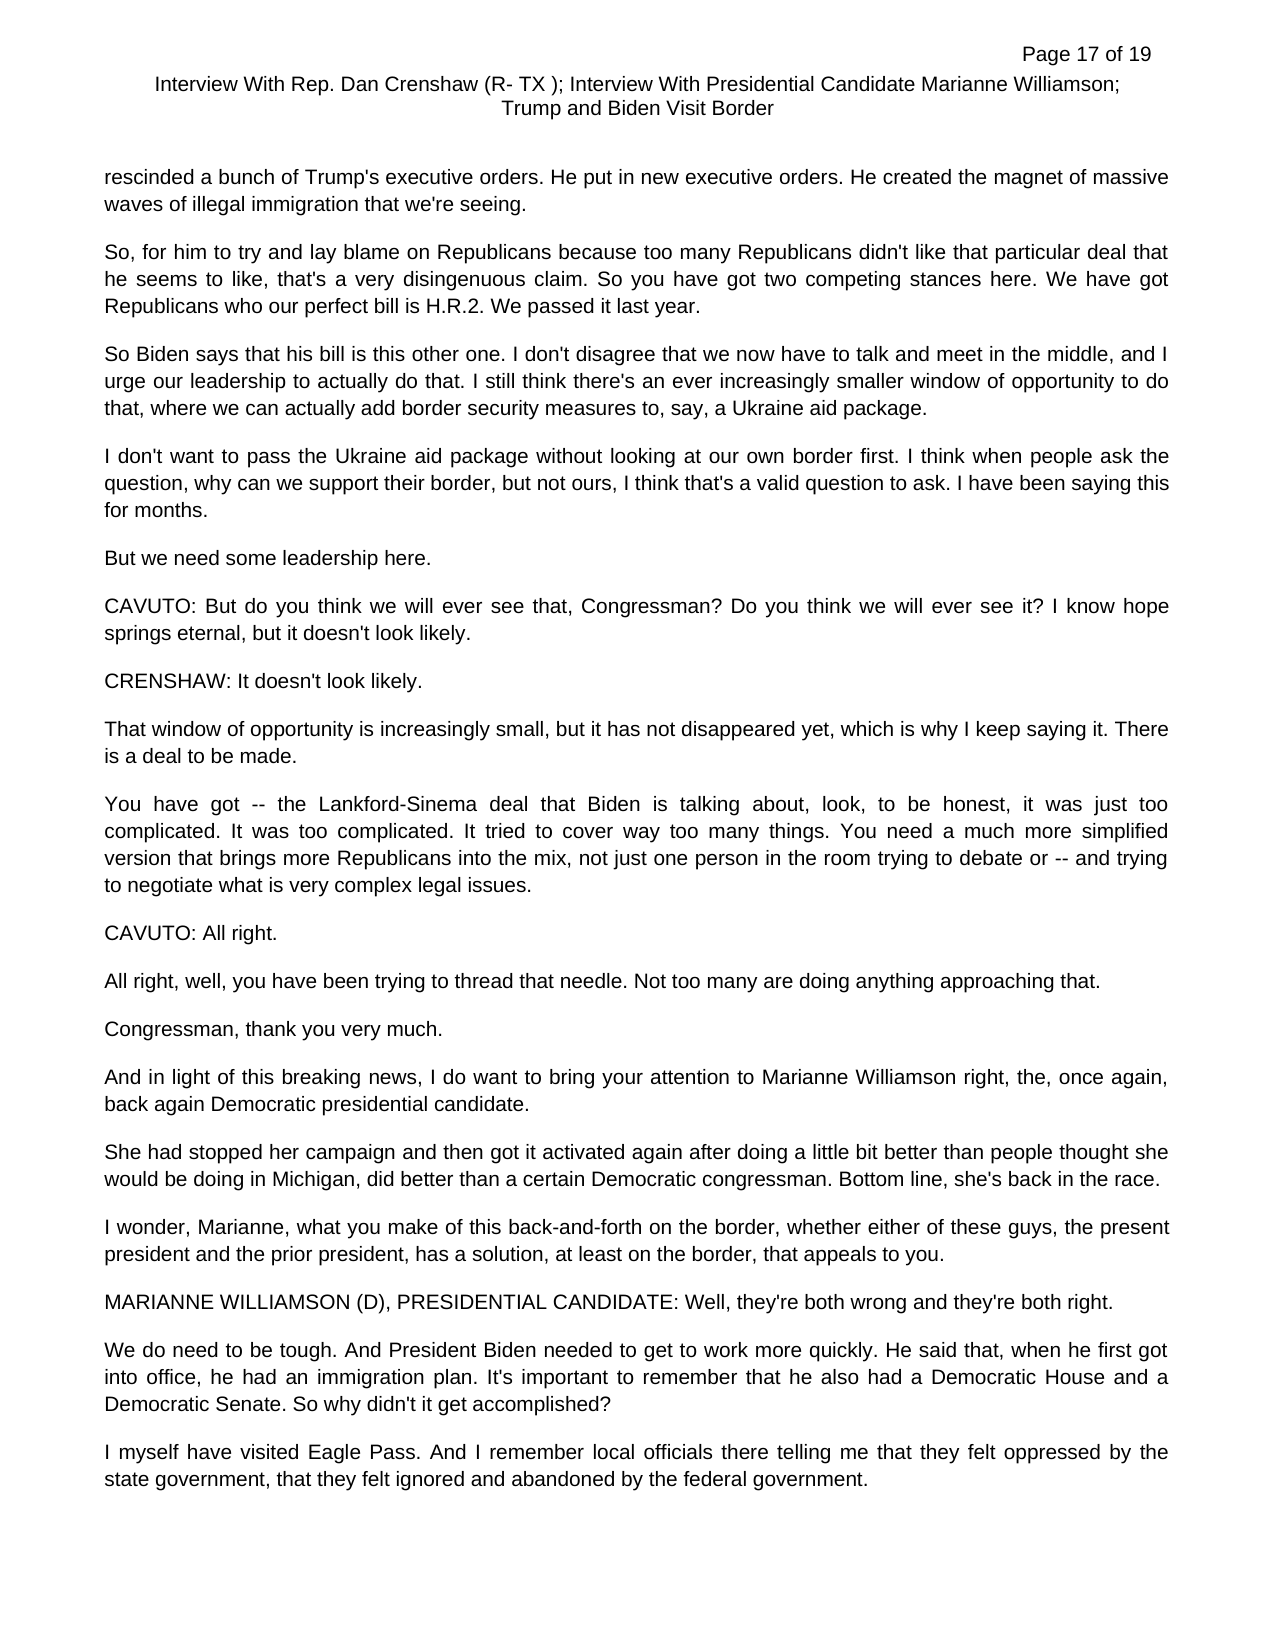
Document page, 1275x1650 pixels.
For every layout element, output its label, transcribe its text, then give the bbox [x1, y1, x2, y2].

text I don't want to pass the Ukraine aid package without looking at our own border first. I think when people ask the question, why can we support their border, but not ours, I think that's a valid question to ask. I have been saying this for months. [104, 441, 1171, 522]
text So Biden says that his bill is this other one. I don't disagree that we now have to talk and meet in the middle, and I urge our leadership to actually do that. I still think there's an ever increasingly smaller window of opportunity to do that, where we can actually add border security measures to, say, a Ukraine aid package. [104, 338, 1171, 420]
text CAVUTO: All right. [104, 918, 1171, 945]
text I wonder, Marianne, what you make of this back-and-forth on the border, whether either of these guys, the present president and the prior president, has a solution, at least on the border, that appeals to you. [104, 1211, 1171, 1266]
text You have got -- the Lankford-Sinema deal that Biden is talking about, look, to be honest, it was just too complicated. It was too complicated. It tried to cover way too many things. You need a much more simplified version that brings more Republicans into the mix, not just one person in the room trying to debate or -- and trying to negotiate what is very complex legal issues. [104, 788, 1171, 897]
text Congressman, thank you very much. [104, 1013, 1171, 1041]
text So, for him to try and lay blame on Republicans because too many Republicans didn't like that particular deal that he seems to like, that's a very disingenuous claim. So you have got two competing stances here. We have got Republicans who our perfect bill is H.R.2. We passed it last year. [104, 236, 1171, 318]
text And in light of this breaking news, I do want to bring your attention to Marianne Williamson right, the, once again, back again Democratic presidential candidate. [104, 1061, 1171, 1116]
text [104, 161, 1171, 216]
text All right, well, you have been trying to thread that needle. Not too many are doing anything approaching that. [104, 966, 1171, 993]
text CRENSHAW: It doesn't look likely. [104, 666, 1171, 693]
text But we need some leadership here. [104, 543, 1171, 570]
text CAVUTO: But do you think we will ever see that, Congressman? Do you think we will ever see it? I know hope springs eternal, but it doesn't look likely. [104, 591, 1171, 645]
text That window of opportunity is increasingly small, but it has not disappeared yet, which is why I keep saying it. There is a deal to be made. [104, 713, 1171, 768]
text I myself have visited Eagle Pass. And I remember local officials there telling me that they felt oppressed by the state government, that they felt ignored and abandoned by the federal government. [104, 1436, 1171, 1491]
text MARIANNE WILLIAMSON (D), PRESIDENTIAL CANDIDATE: Well, they're both wrong and they're both right. [104, 1286, 1171, 1313]
text We do need to be tough. And President Biden needed to get to work more quickly. He said that, when he first got into office, he had an immigration plan. It's important to remember that he also had a Democratic House and a Democratic Senate. So why didn't it get accomplished? [104, 1334, 1171, 1416]
text She had stopped her campaign and then got it activated again after doing a little bit better than people thought she would be doing in Michigan, did better than a certain Democratic congressman. Bottom line, she's back in the race. [104, 1136, 1171, 1191]
